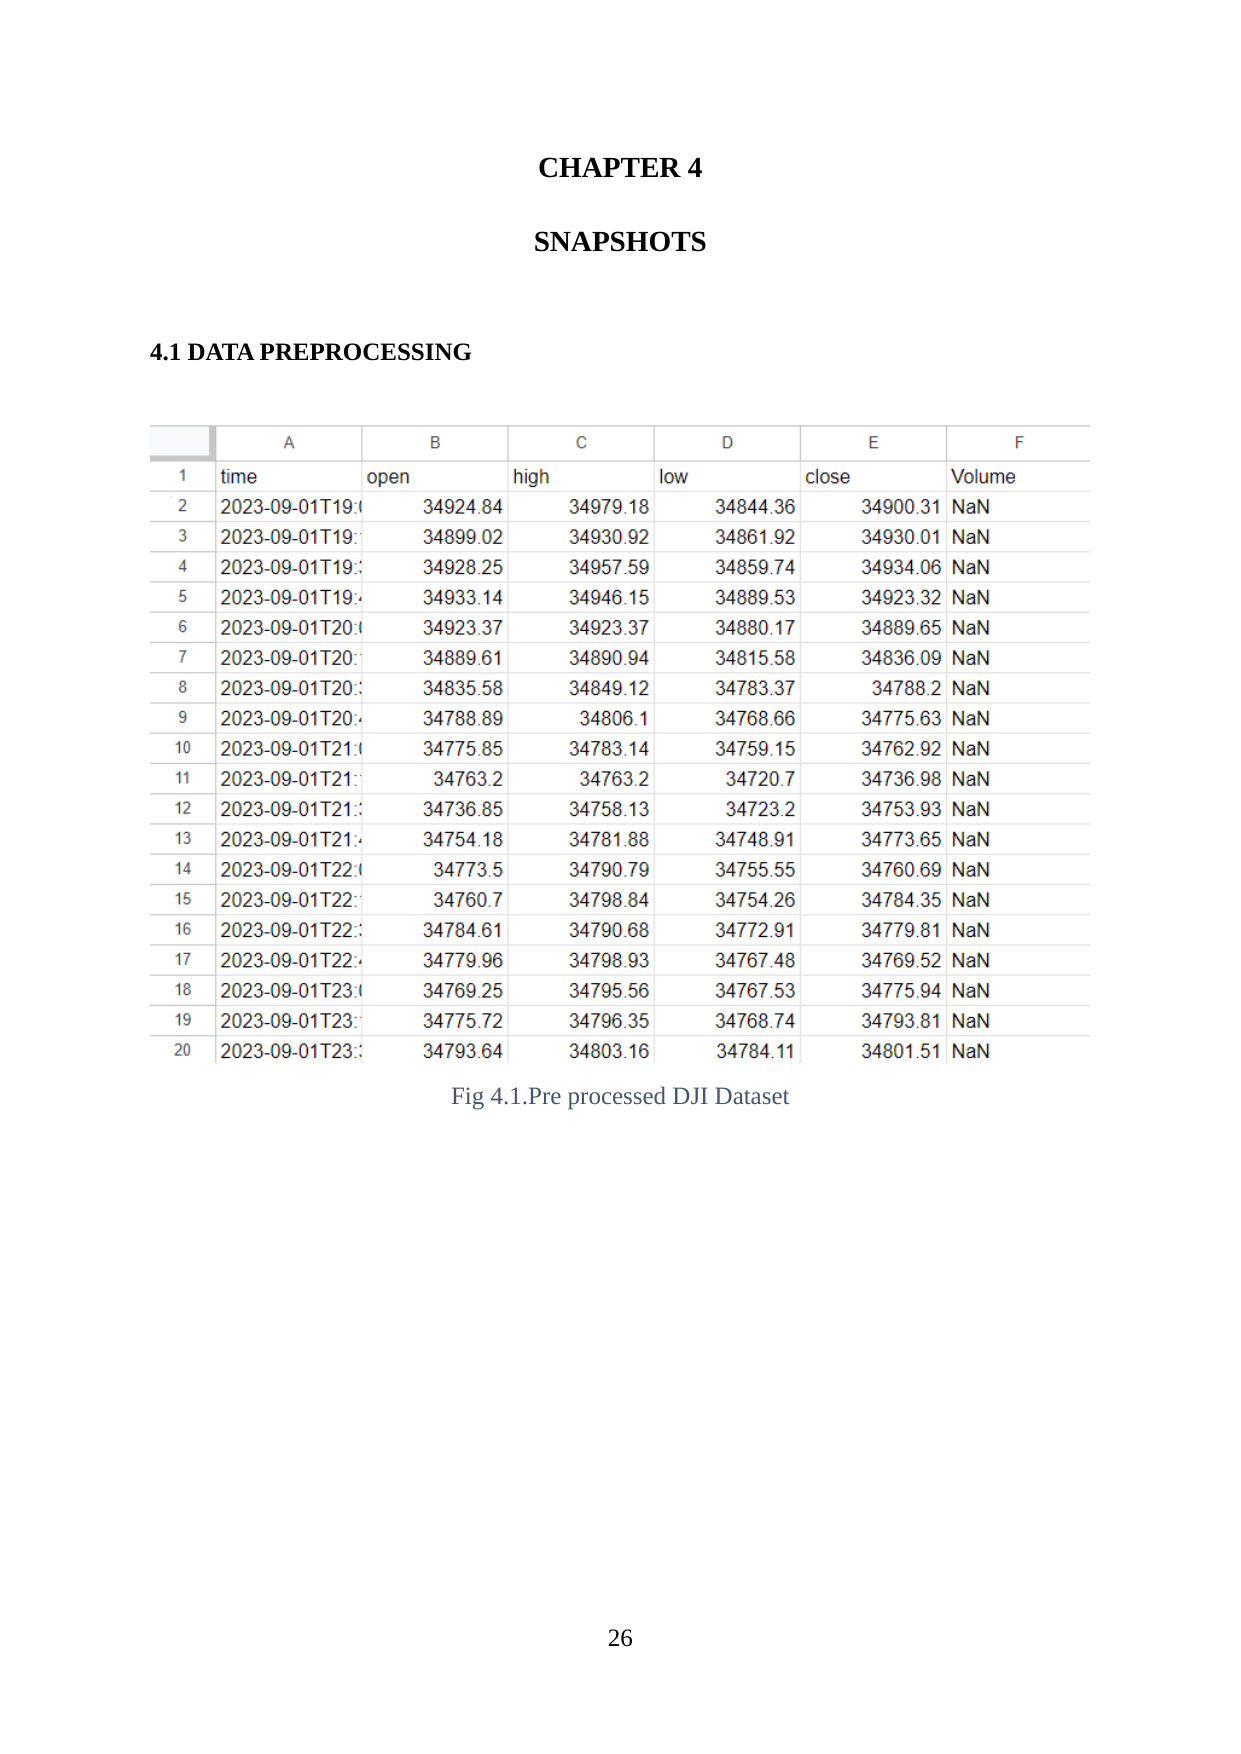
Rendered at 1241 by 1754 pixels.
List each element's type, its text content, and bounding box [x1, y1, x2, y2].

subtitle CHAPTER 4 [150, 150, 1090, 183]
picture [150, 423, 1091, 1063]
subtitle 4.1 DATA PREPROCESSING [150, 337, 1090, 365]
subtitle SNAPSHOTS [150, 224, 1090, 257]
text Fig 4.1.Pre processed DJI Dataset [150, 1081, 1090, 1110]
